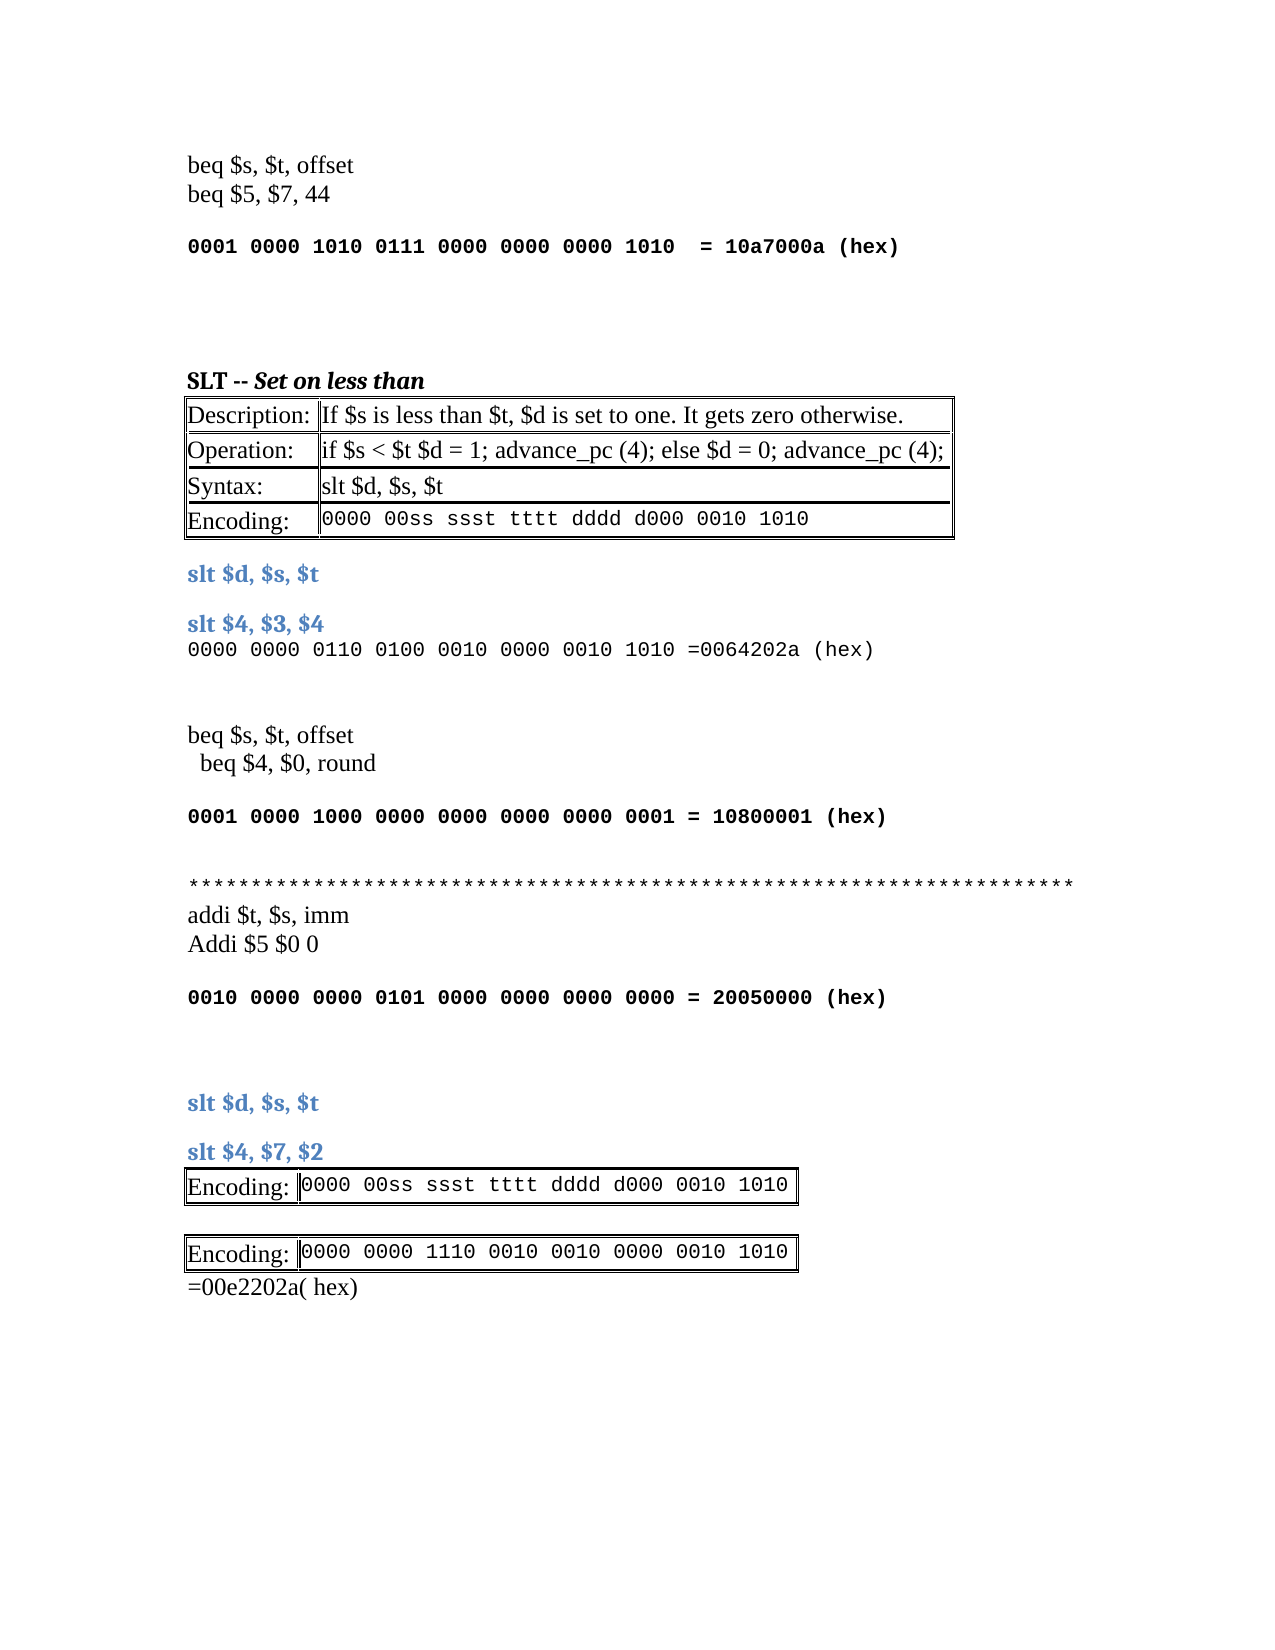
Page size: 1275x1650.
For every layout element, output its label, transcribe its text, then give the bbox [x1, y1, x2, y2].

text 0001 0000 1000 0000 0000 0000 0000 0001 = 10800001 (hex) [187, 806, 1087, 829]
text =00e2202a( hex) [187, 1272, 1087, 1301]
text 0010 0000 0000 0101 0000 0000 0000 0000 = 20050000 (hex) [187, 987, 1087, 1010]
text 0001 0000 1010 0111 0000 0000 0000 1010 = 10a7000a (hex) [187, 236, 1087, 260]
text 0000 0000 0110 0100 0010 0000 0010 1010 =0064202a (hex) [187, 638, 1087, 662]
table_header Encoding: [187, 1169, 299, 1202]
subtitle slt $4, $3, $4 [187, 610, 1087, 638]
text *********************************************************************** [187, 877, 1087, 901]
table_header If $s is less than $t, $d is set to one. It gets zero otherwise. [320, 399, 952, 431]
subtitle SLT -- Set on less than [187, 367, 1087, 396]
text beq $s, $t, offset [187, 150, 1087, 179]
table_cell slt $d, $s, $t [321, 466, 952, 501]
text beq $4, $0, round [187, 748, 1087, 777]
table_cell Operation: [185, 431, 320, 466]
text Addi $5 $0 0 [187, 929, 1087, 958]
table_header 0000 00ss ssst tttt dddd d000 0010 1010 [299, 1170, 796, 1202]
table_header Encoding: [187, 1236, 299, 1269]
text addi $t, $s, imm [187, 901, 1087, 929]
table_cell Encoding: [187, 501, 320, 536]
table_header 0000 0000 1110 0010 0010 0000 0010 1010 [299, 1238, 796, 1269]
subtitle slt $d, $s, $t [187, 560, 1087, 589]
text beq $s, $t, offset [187, 720, 1087, 748]
table_cell if $s < $t $d = 1; advance_pc (4); else $d = 0; advance_pc (4); [320, 431, 953, 466]
table_header Description: [187, 399, 320, 431]
table_cell 0000 00ss ssst tttt dddd d000 0010 1010 [320, 501, 952, 536]
subtitle slt $4, $7, $2 [187, 1138, 1087, 1167]
subtitle slt $d, $s, $t [187, 1089, 1087, 1117]
text beq $5, $7, 44 [187, 179, 1087, 207]
table_cell Syntax: [187, 466, 318, 501]
